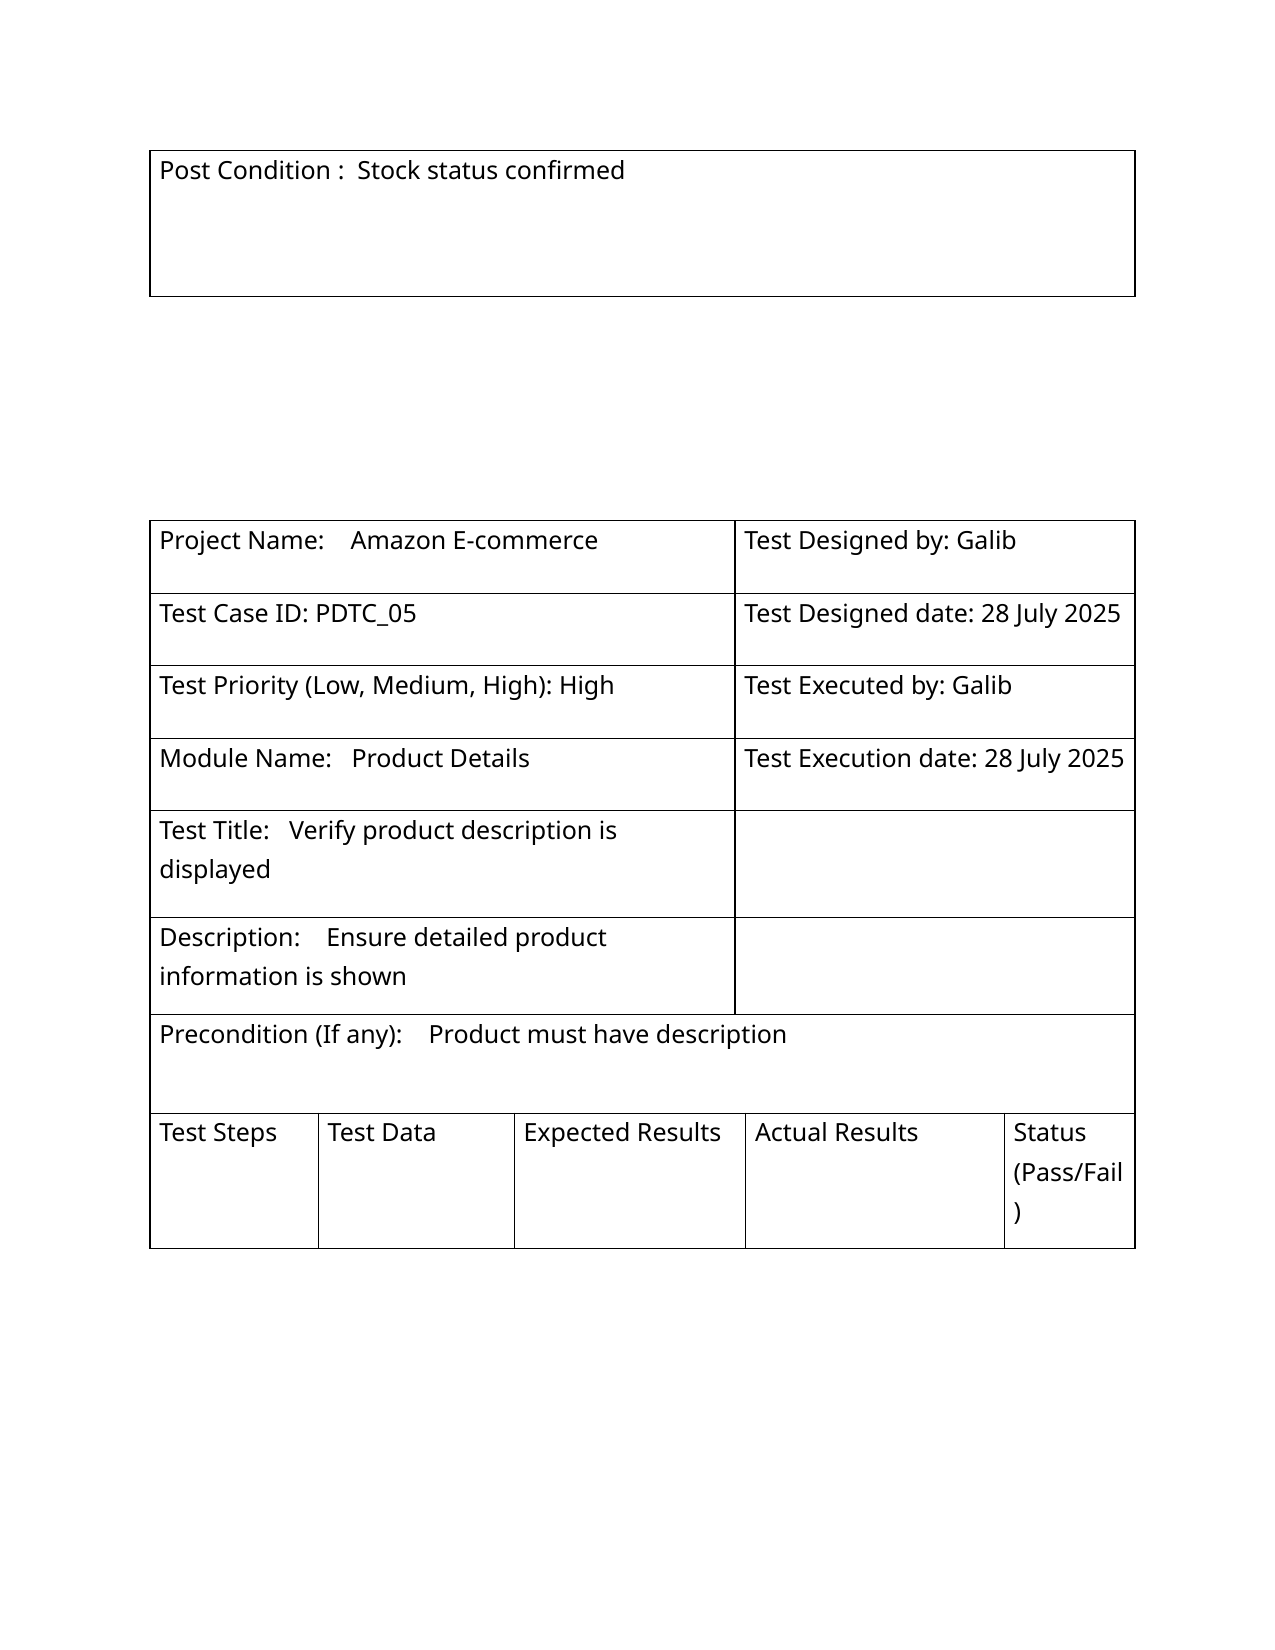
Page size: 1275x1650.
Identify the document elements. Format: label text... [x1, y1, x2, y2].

table_cell Actual Results [746, 1114, 1004, 1248]
table_cell Test Execution date: 28 July 2025 [736, 739, 1134, 810]
table_cell Status (Pass/Fail) [1005, 1114, 1134, 1248]
table_cell Module Name: Product Details [151, 739, 734, 810]
table_cell Post Condition : Stock status confirmed [151, 151, 1134, 296]
table_cell Test Priority (Low, Medium, High): High [151, 666, 734, 738]
table_cell [736, 811, 1134, 917]
table_cell [736, 918, 1134, 1014]
table_cell Test Data [319, 1114, 514, 1248]
table_cell Test Case ID: PDTC_05 [151, 594, 734, 665]
table_cell Test Title: Verify product description is displayed [151, 811, 734, 917]
table_header Test Designed by: Galib [736, 521, 1134, 593]
table_cell Description: Ensure detailed product information is shown [151, 918, 734, 1014]
table_header Project Name: Amazon E-commerce [151, 521, 734, 593]
table_cell Test Executed by: Galib [736, 666, 1134, 738]
table_cell Test Designed date: 28 July 2025 [736, 594, 1134, 665]
table_cell Test Steps [151, 1114, 318, 1248]
table_cell Expected Results [515, 1114, 745, 1248]
table_cell Precondition (If any): Product must have description [151, 1015, 1134, 1112]
